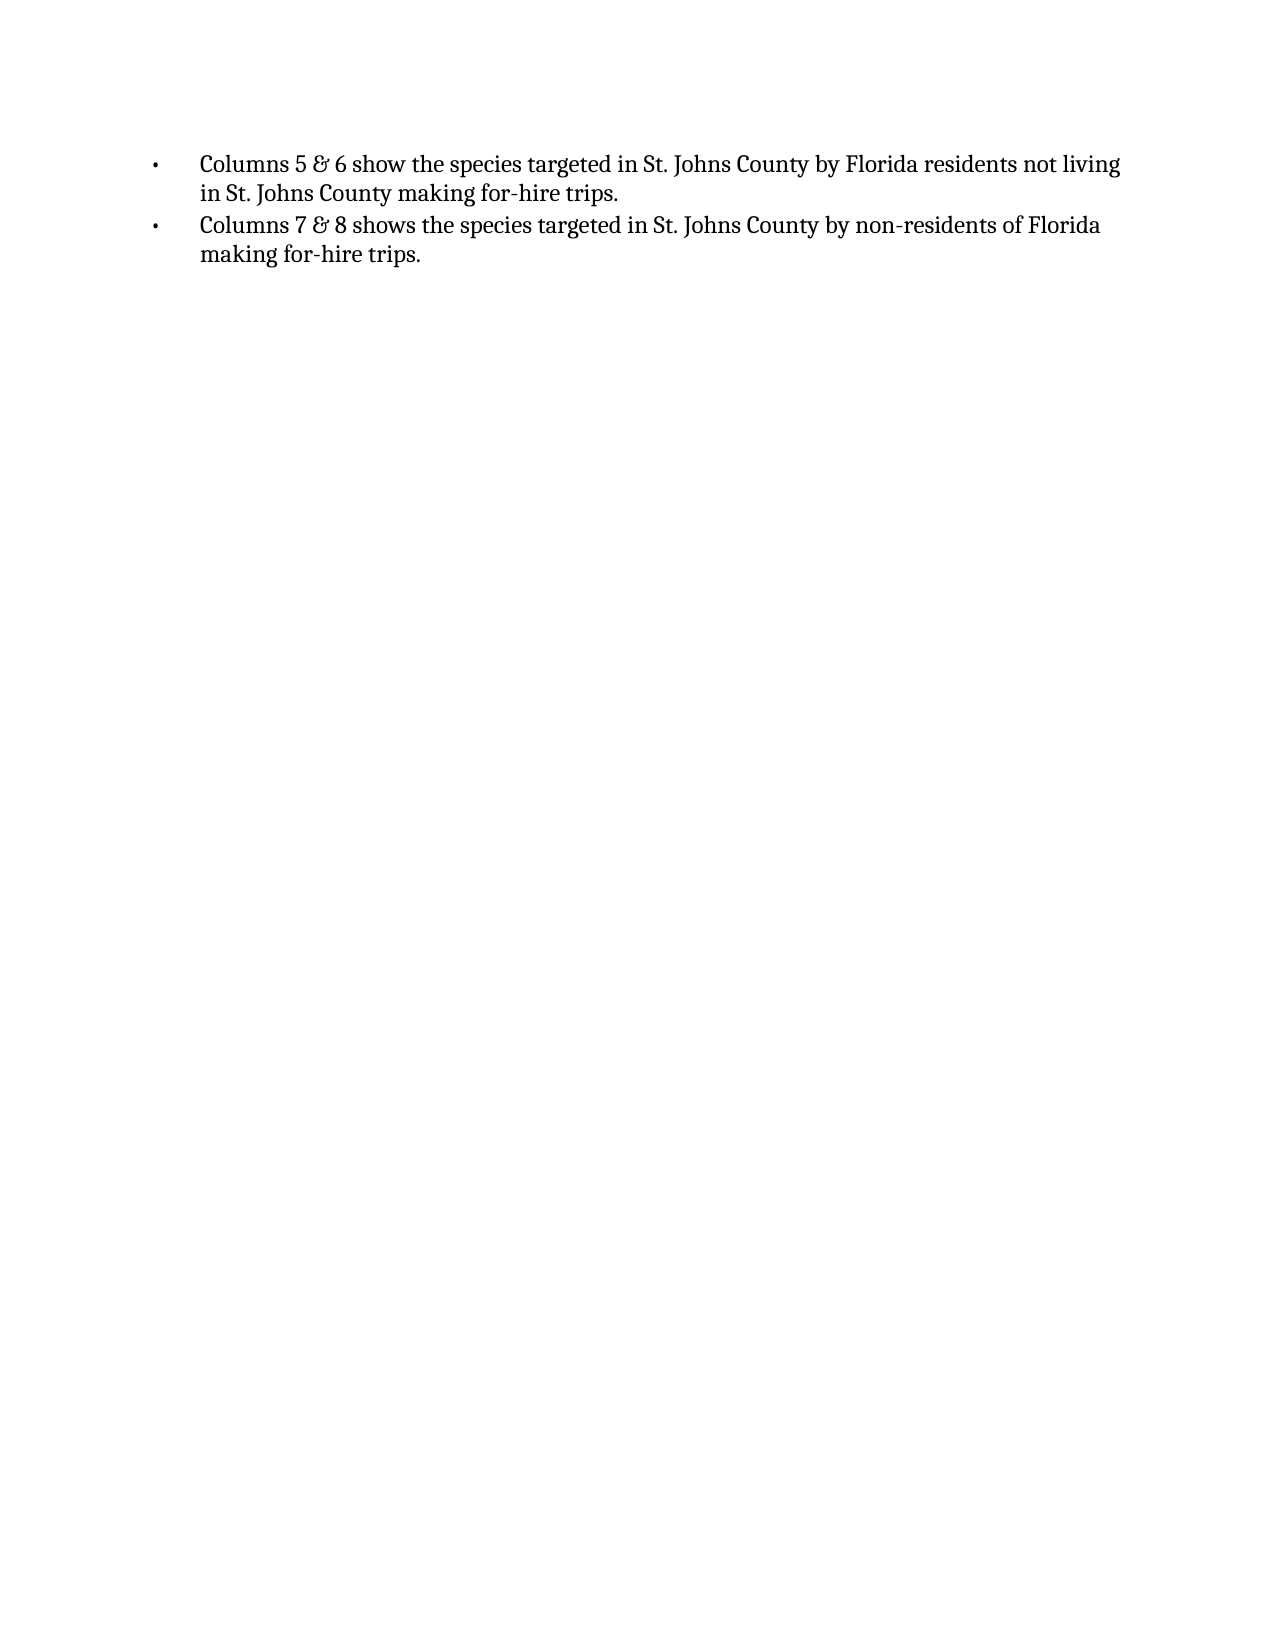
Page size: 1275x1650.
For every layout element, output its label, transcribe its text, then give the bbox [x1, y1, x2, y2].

list Columns 7 & 8 shows the species targeted in St. Johns County by non-residents of Florida making for-hire trips. [150, 211, 1125, 269]
list Columns 5 & 6 show the species targeted in St. Johns County by Florida residents not living in St. Johns County making for-hire trips. [150, 150, 1125, 207]
